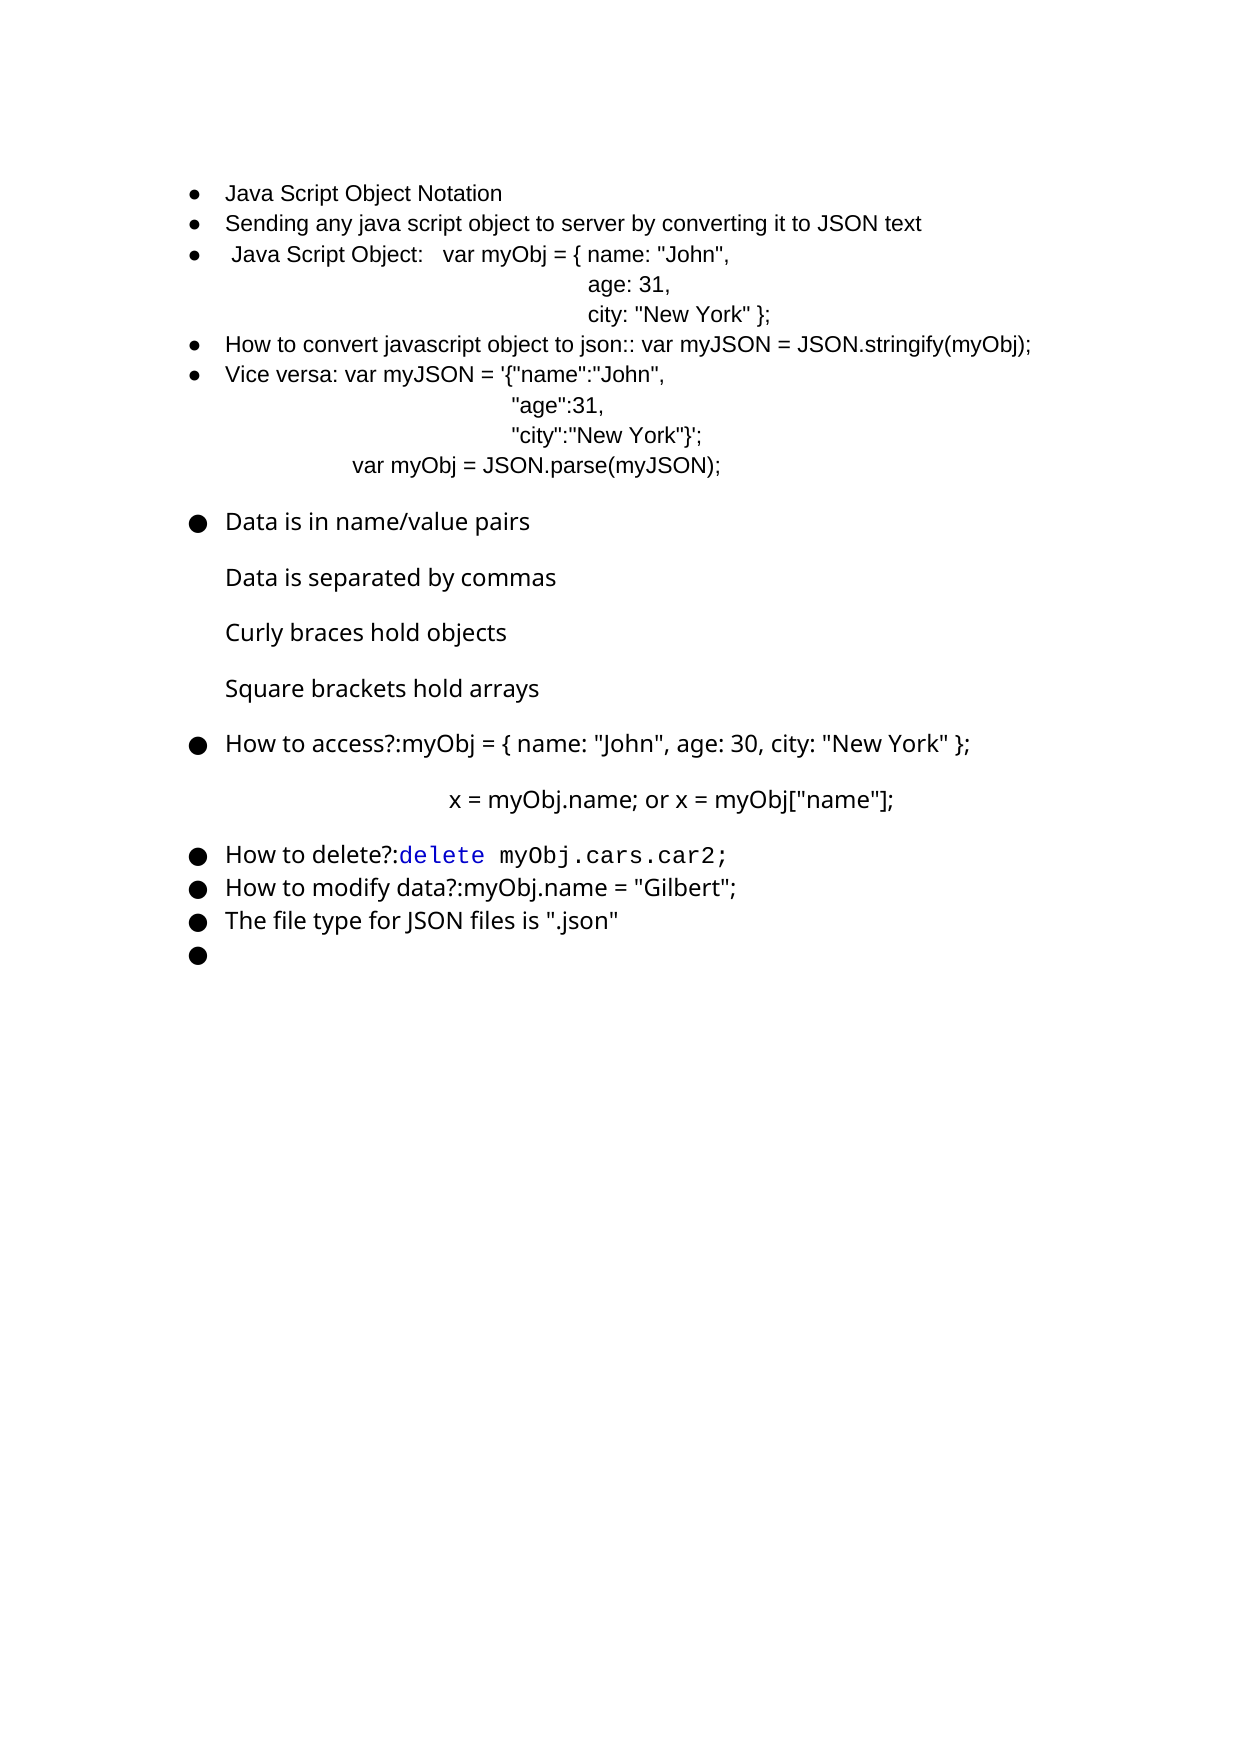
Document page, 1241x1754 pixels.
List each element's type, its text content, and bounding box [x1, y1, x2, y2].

list Data is in name/value pairs [187, 505, 1090, 538]
text Square brackets hold arrays [225, 672, 1090, 704]
text Curly braces hold objects [225, 616, 1090, 649]
text Data is separated by commas [225, 561, 1090, 593]
text city: "New York" }; [225, 301, 1090, 327]
list How to convert javascript object to json:: var myJSON = JSON.stringify(myObj); [187, 331, 1090, 358]
list Java Script Object Notation [187, 180, 1090, 207]
text "age":31, [225, 392, 1090, 418]
text age: 31, [225, 271, 1090, 297]
text x = myObj.name; or x = myObj["name"]; [225, 783, 1090, 815]
text "city":"New York"}'; [225, 422, 1090, 448]
list Java Script Object: var myObj = { name: "John", [187, 241, 1090, 267]
list How to modify data?:myObj.name = "Gilbert"; [187, 871, 1090, 904]
list The file type for JSON files is ".json" [187, 904, 1090, 936]
list Sending any java script object to server by converting it to JSON text [187, 210, 1090, 237]
list How to delete?:delete myObj.cars.car2; [187, 838, 1090, 871]
list How to access?:myObj = { name: "John", age: 30, city: "New York" }; [187, 727, 1090, 760]
list Vice versa: var myJSON = '{"name":"John", [187, 361, 1090, 388]
text var myObj = JSON.parse(myJSON); [225, 452, 1090, 478]
